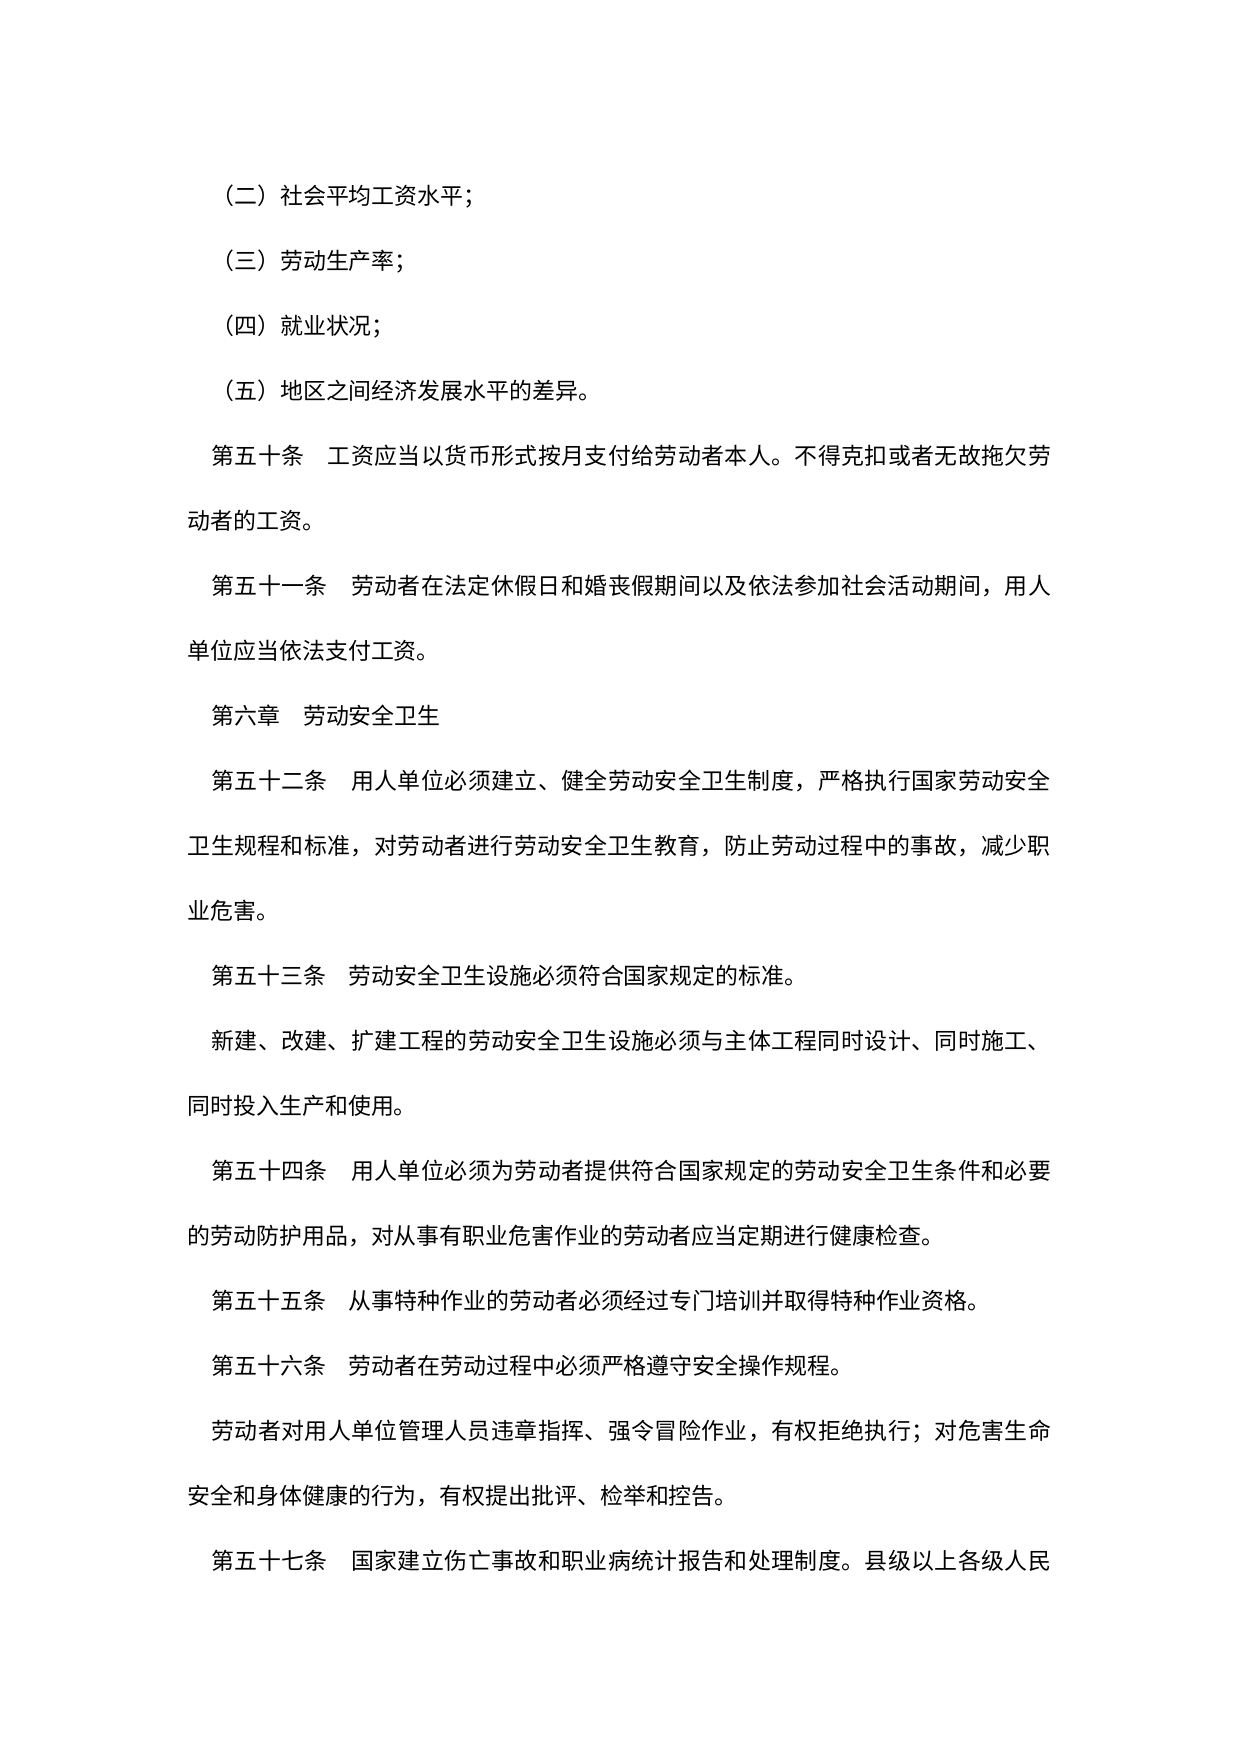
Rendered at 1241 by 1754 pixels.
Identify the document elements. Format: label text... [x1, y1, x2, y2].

text 第五十五条 从事特种作业的劳动者必须经过专门培训并取得特种作业资格。 [187, 1267, 1053, 1332]
text （五）地区之间经济发展水平的差异。 [187, 357, 1053, 422]
text 劳动者对用人单位管理人员违章指挥、强令冒险作业，有权拒绝执行；对危害生命安全和身体健康的行为，有权提出批评、检举和控告。 [187, 1397, 1053, 1527]
text （二）社会平均工资水平； [187, 162, 1053, 227]
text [187, 1527, 1053, 1592]
text 第五十二条 用人单位必须建立、健全劳动安全卫生制度，严格执行国家劳动安全卫生规程和标准，对劳动者进行劳动安全卫生教育，防止劳动过程中的事故，减少职业危害。 [187, 747, 1053, 942]
text （三）劳动生产率； [187, 227, 1053, 292]
text 第六章 劳动安全卫生 [187, 682, 1053, 747]
text 第五十四条 用人单位必须为劳动者提供符合国家规定的劳动安全卫生条件和必要的劳动防护用品，对从事有职业危害作业的劳动者应当定期进行健康检查。 [187, 1137, 1053, 1267]
text 第五十一条 劳动者在法定休假日和婚丧假期间以及依法参加社会活动期间，用人单位应当依法支付工资。 [187, 552, 1053, 682]
text 第五十六条 劳动者在劳动过程中必须严格遵守安全操作规程。 [187, 1332, 1053, 1397]
text 第五十三条 劳动安全卫生设施必须符合国家规定的标准。 [187, 942, 1053, 1007]
text （四）就业状况； [187, 292, 1053, 357]
text 新建、改建、扩建工程的劳动安全卫生设施必须与主体工程同时设计、同时施工、同时投入生产和使用。 [187, 1007, 1053, 1137]
text 第五十条 工资应当以货币形式按月支付给劳动者本人。不得克扣或者无故拖欠劳动者的工资。 [187, 422, 1053, 552]
